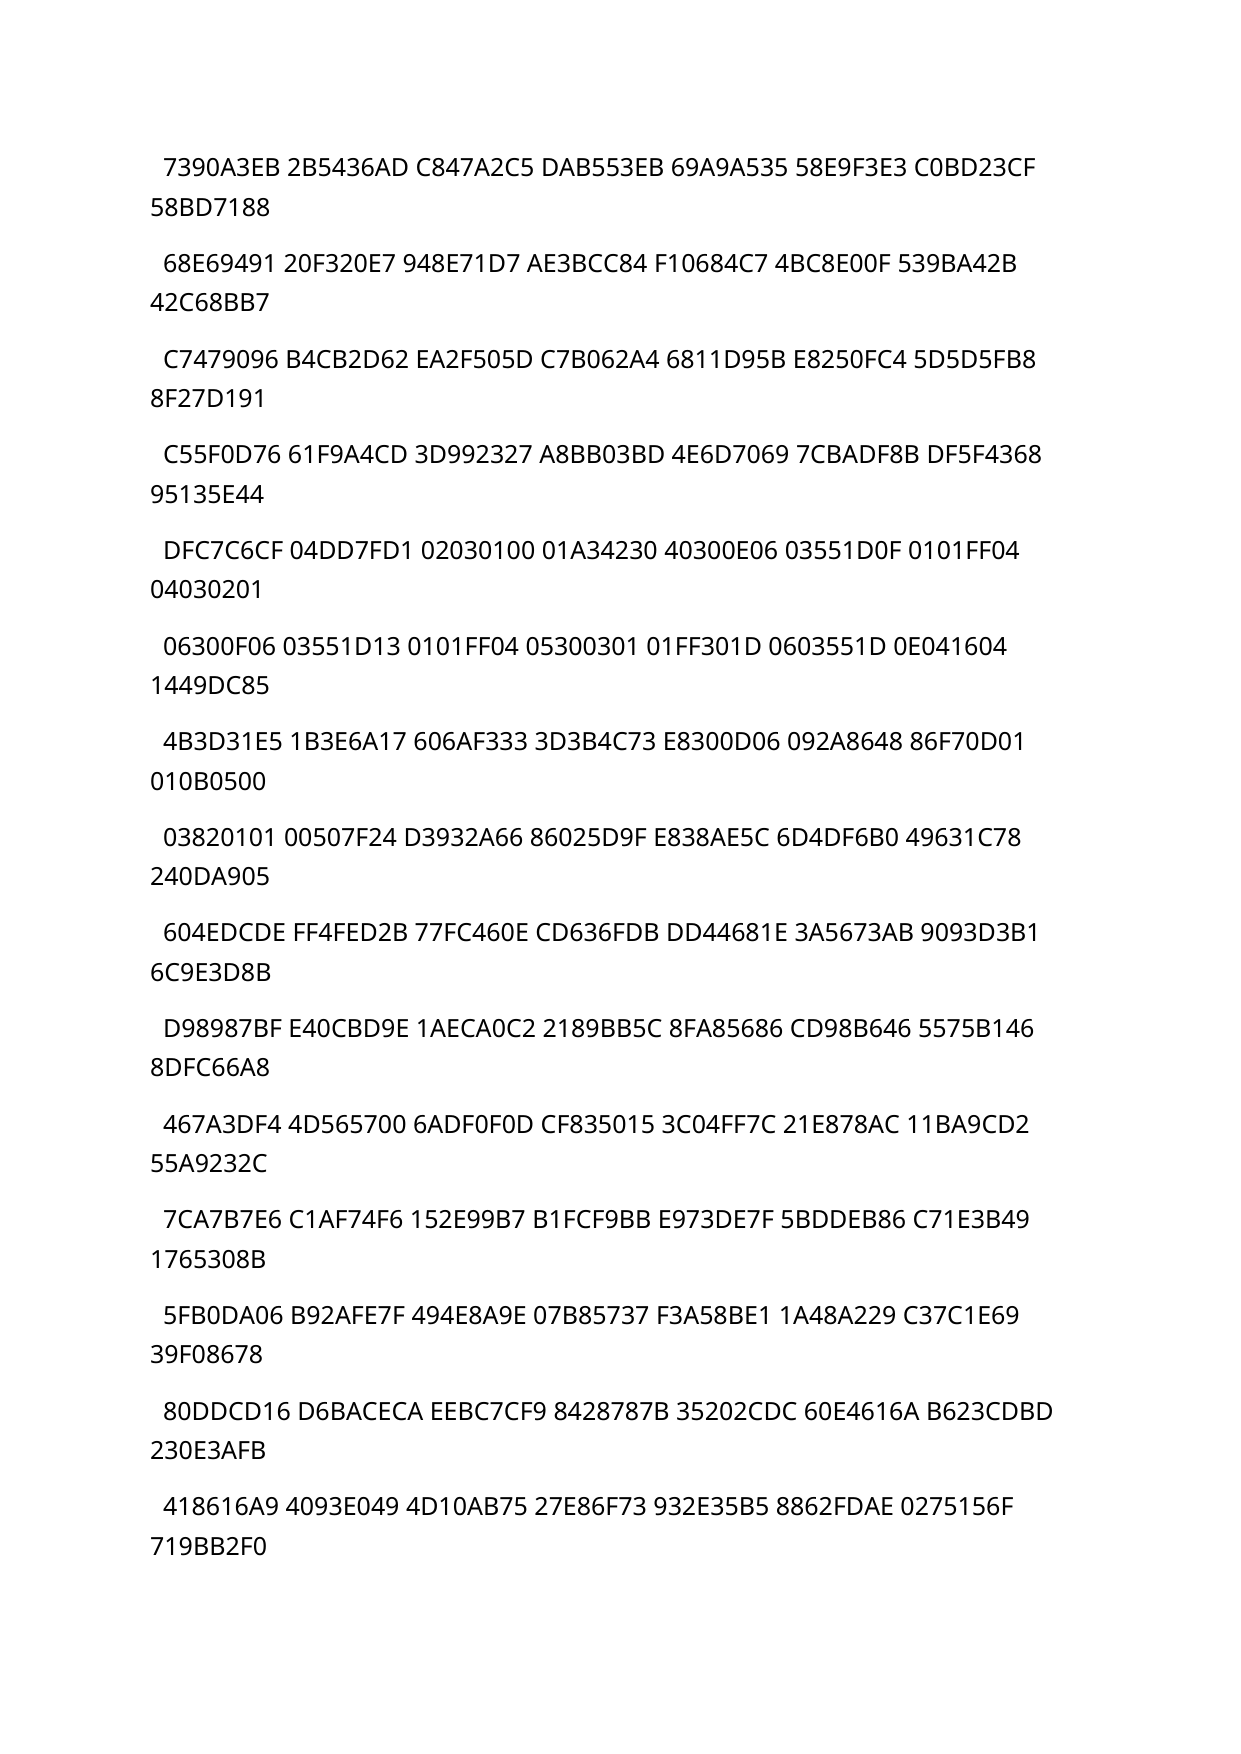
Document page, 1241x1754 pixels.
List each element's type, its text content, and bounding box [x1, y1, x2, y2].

text 80DDCD16 D6BACECA EEBC7CF9 8428787B 35202CDC 60E4616A B623CDBD 230E3AFB [150, 1393, 1090, 1467]
text 418616A9 4093E049 4D10AB75 27E86F73 932E35B5 8862FDAE 0275156F 719BB2F0 [150, 1489, 1090, 1562]
text 5FB0DA06 B92AFE7F 494E8A9E 07B85737 F3A58BE1 1A48A229 C37C1E69 39F08678 [150, 1297, 1090, 1371]
text 604EDCDE FF4FED2B 77FC460E CD636FDB DD44681E 3A5673AB 9093D3B1 6C9E3D8B [150, 915, 1090, 988]
text 03820101 00507F24 D3932A66 86025D9F E838AE5C 6D4DF6B0 49631C78 240DA905 [150, 819, 1090, 893]
text C55F0D76 61F9A4CD 3D992327 A8BB03BD 4E6D7069 7CBADF8B DF5F4368 95135E44 [150, 437, 1090, 510]
text D98987BF E40CBD9E 1AECA0C2 2189BB5C 8FA85686 CD98B646 5575B146 8DFC66A8 [150, 1011, 1090, 1084]
text 68E69491 20F320E7 948E71D7 AE3BCC84 F10684C7 4BC8E00F 539BA42B 42C68BB7 [150, 246, 1090, 319]
text C7479096 B4CB2D62 EA2F505D C7B062A4 6811D95B E8250FC4 5D5D5FB8 8F27D191 [150, 341, 1090, 415]
text 4B3D31E5 1B3E6A17 606AF333 3D3B4C73 E8300D06 092A8648 86F70D01 010B0500 [150, 724, 1090, 797]
text 467A3DF4 4D565700 6ADF0F0D CF835015 3C04FF7C 21E878AC 11BA9CD2 55A9232C [150, 1106, 1090, 1180]
text 06300F06 03551D13 0101FF04 05300301 01FF301D 0603551D 0E041604 1449DC85 [150, 628, 1090, 702]
text DFC7C6CF 04DD7FD1 02030100 01A34230 40300E06 03551D0F 0101FF04 04030201 [150, 532, 1090, 606]
text 7CA7B7E6 C1AF74F6 152E99B7 B1FCF9BB E973DE7F 5BDDEB86 C71E3B49 1765308B [150, 1202, 1090, 1275]
text 7390A3EB 2B5436AD C847A2C5 DAB553EB 69A9A535 58E9F3E3 C0BD23CF 58BD7188 [150, 150, 1090, 223]
